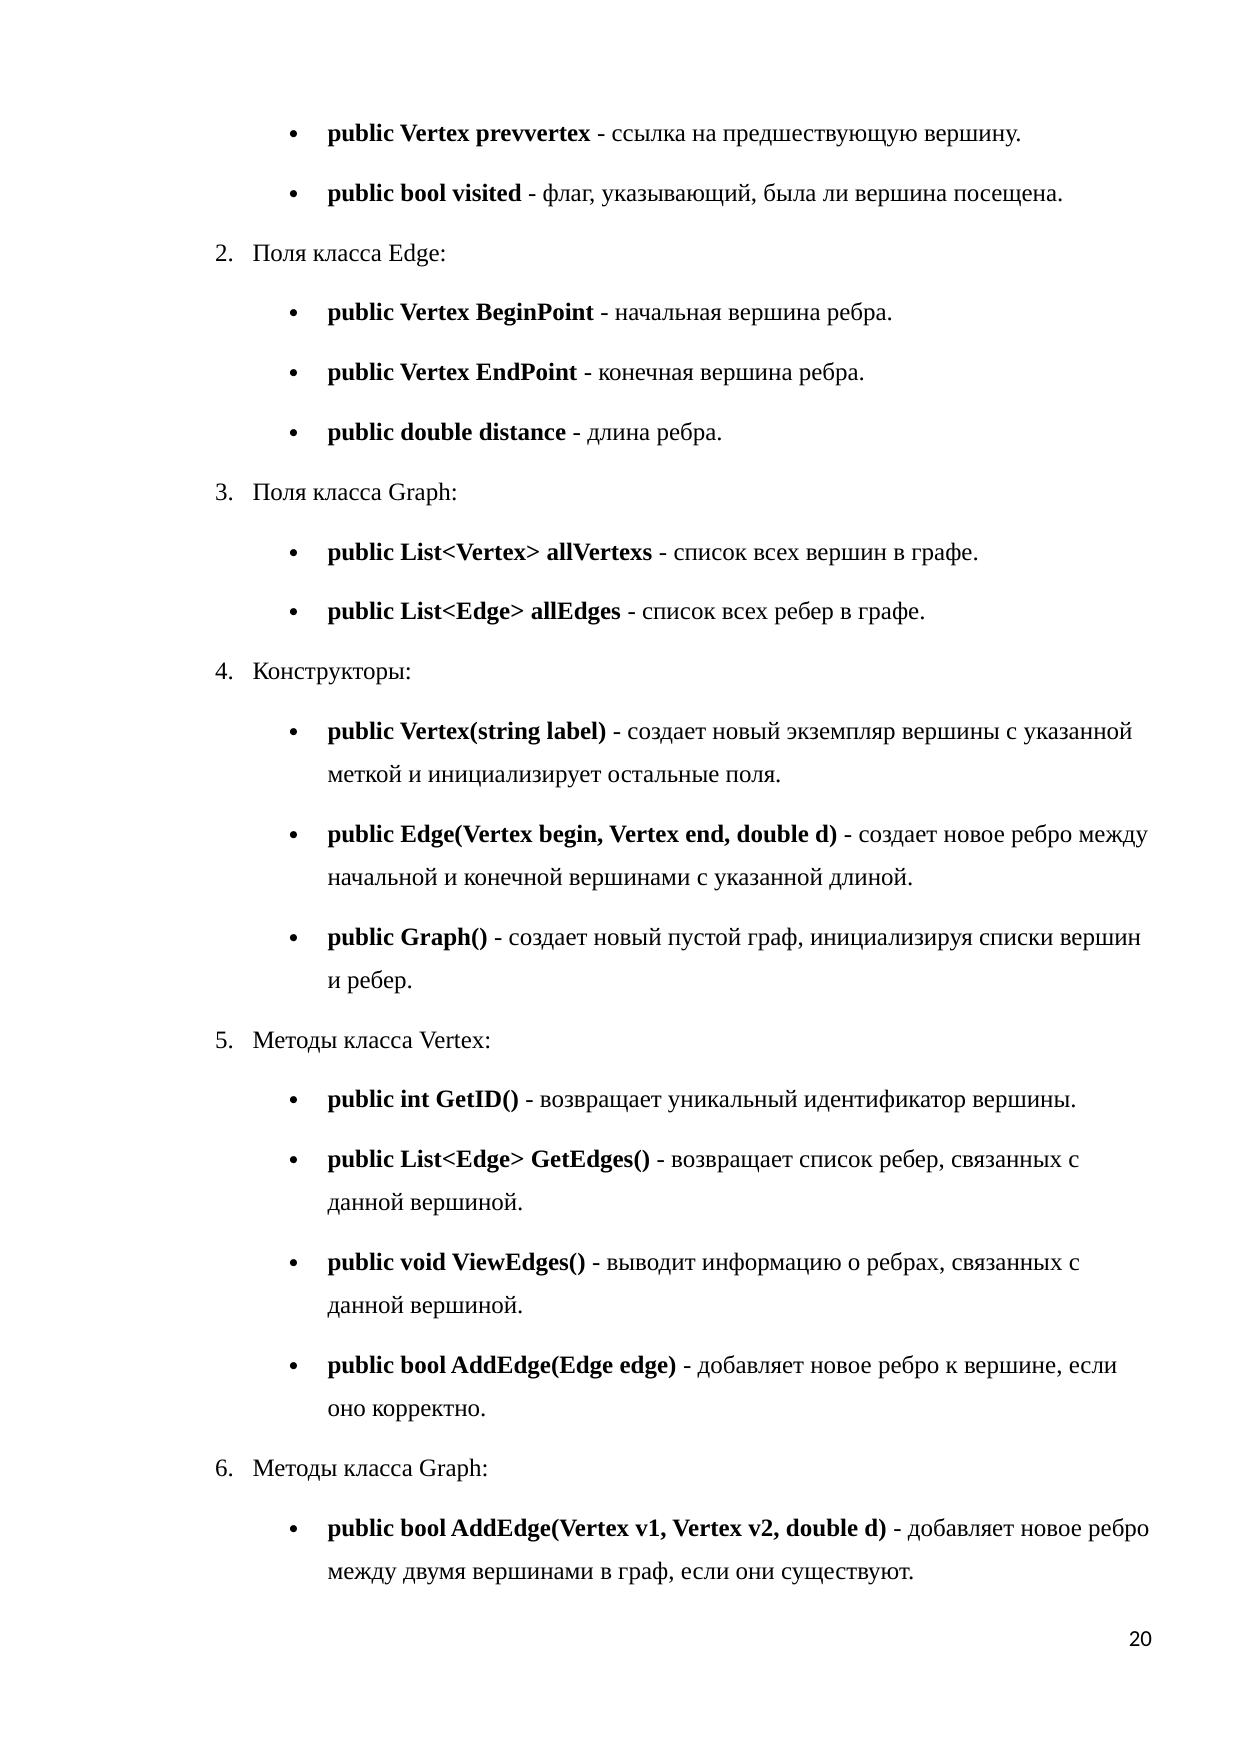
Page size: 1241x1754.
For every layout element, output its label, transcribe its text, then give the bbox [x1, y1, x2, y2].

list public Vertex prevvertex - ссылка на предшествующую вершину. [290, 118, 1152, 147]
list public Vertex(string label) - создает новый экземпляр вершины с указанной меткой и инициализирует остальные поля. [290, 716, 1152, 788]
list public List<Edge> GetEdges() - возвращает список ребер, связанных с данной вершиной. [290, 1144, 1152, 1216]
list public List<Vertex> allVertexs - список всех вершин в графе. [290, 537, 1152, 565]
list public void ViewEdges() - выводит информацию о ребрах, связанных с данной вершиной. [290, 1247, 1152, 1319]
list public double distance - длина ребра. [290, 417, 1152, 446]
list public Edge(Vertex begin, Vertex end, double d) - создает новое ребро между начальной и конечной вершинами с указанной длиной. [290, 819, 1152, 891]
list public bool AddEdge(Edge edge) - добавляет новое ребро к вершине, если оно корректно. [290, 1350, 1152, 1422]
list Поля класса Graph: [215, 477, 1152, 506]
list public bool visited - флаг, указывающий, была ли вершина посещена. [290, 178, 1152, 207]
list Методы класса Vertex: [215, 1025, 1152, 1053]
list public bool AddEdge(Vertex v1, Vertex v2, double d) - добавляет новое ребро между двумя вершинами в граф, если они существуют. [290, 1513, 1152, 1585]
list Конструкторы: [215, 656, 1152, 685]
list Методы класса Graph: [215, 1453, 1152, 1482]
list public Vertex BeginPoint - начальная вершина ребра. [290, 297, 1152, 326]
list public Vertex EndPoint - конечная вершина ребра. [290, 357, 1152, 386]
list public List<Edge> allEdges - список всех ребер в графе. [290, 596, 1152, 625]
list public int GetID() - возвращает уникальный идентификатор вершины. [290, 1084, 1152, 1113]
list Поля класса Edge: [215, 238, 1152, 266]
list public Graph() - создает новый пустой граф, инициализируя списки вершин и ребер. [290, 922, 1152, 994]
